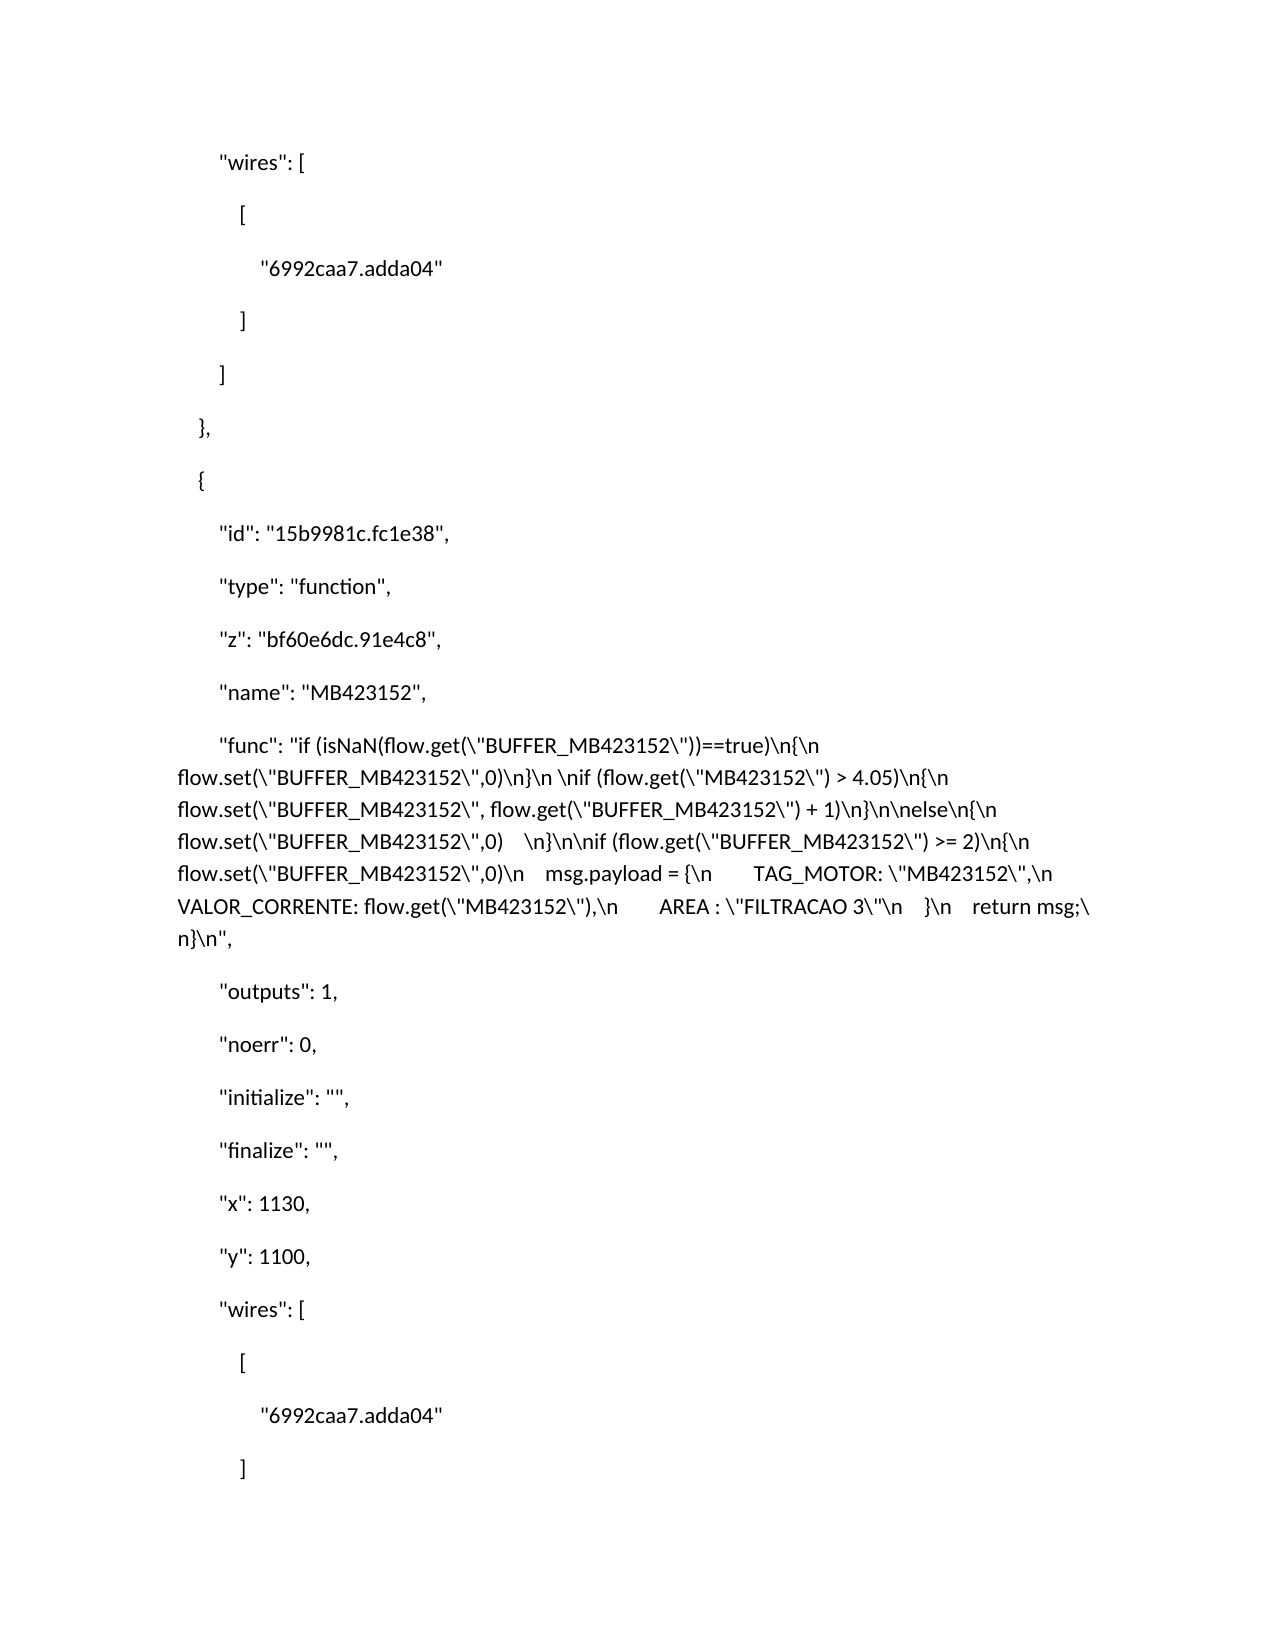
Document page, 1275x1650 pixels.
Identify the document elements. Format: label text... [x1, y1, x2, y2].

text "z": "bf60e6dc.91e4c8", [177, 625, 1098, 653]
text "type": "function", [177, 572, 1098, 600]
text [ [177, 201, 1098, 229]
text ] [177, 307, 1098, 335]
text "finalize": "", [177, 1136, 1098, 1164]
text "id": "15b9981c.fc1e38", [177, 519, 1098, 547]
text "x": 1130, [177, 1189, 1098, 1217]
text "initialize": "", [177, 1083, 1098, 1111]
text "wires": [ [177, 1295, 1098, 1323]
text "noerr": 0, [177, 1030, 1098, 1058]
text }, [177, 413, 1098, 441]
text ] [177, 360, 1098, 388]
text "name": "MB423152", [177, 678, 1098, 706]
text ] [177, 1454, 1098, 1482]
text "wires": [ [177, 148, 1098, 176]
text "6992caa7.adda04" [177, 254, 1098, 282]
text { [177, 466, 1098, 494]
text "6992caa7.adda04" [177, 1401, 1098, 1429]
text "y": 1100, [177, 1242, 1098, 1270]
text "func": "if (isNaN(flow.get(\"BUFFER_MB423152\"))==true)\n{\n flow.set(\"BUFFER_MB423152\",0)\n}\n \nif (flow.get(\"MB423152\") > 4.05)\n{\n flow.set(\"BUFFER_MB423152\", flow.get(\"BUFFER_MB423152\") + 1)\n}\n\nelse\n{\n flow.set(\"BUFFER_MB423152\",0) \n}\n\nif (flow.get(\"BUFFER_MB423152\") >= 2)\n{\n flow.set(\"BUFFER_MB423152\",0)\n msg.payload = {\n TAG_MOTOR: \"MB423152\",\n VALOR_CORRENTE: flow.get(\"MB423152\"),\n AREA : \"FILTRACAO 3\"\n }\n return msg;\n}\n", [177, 731, 1098, 952]
text "outputs": 1, [177, 977, 1098, 1005]
text [ [177, 1348, 1098, 1376]
